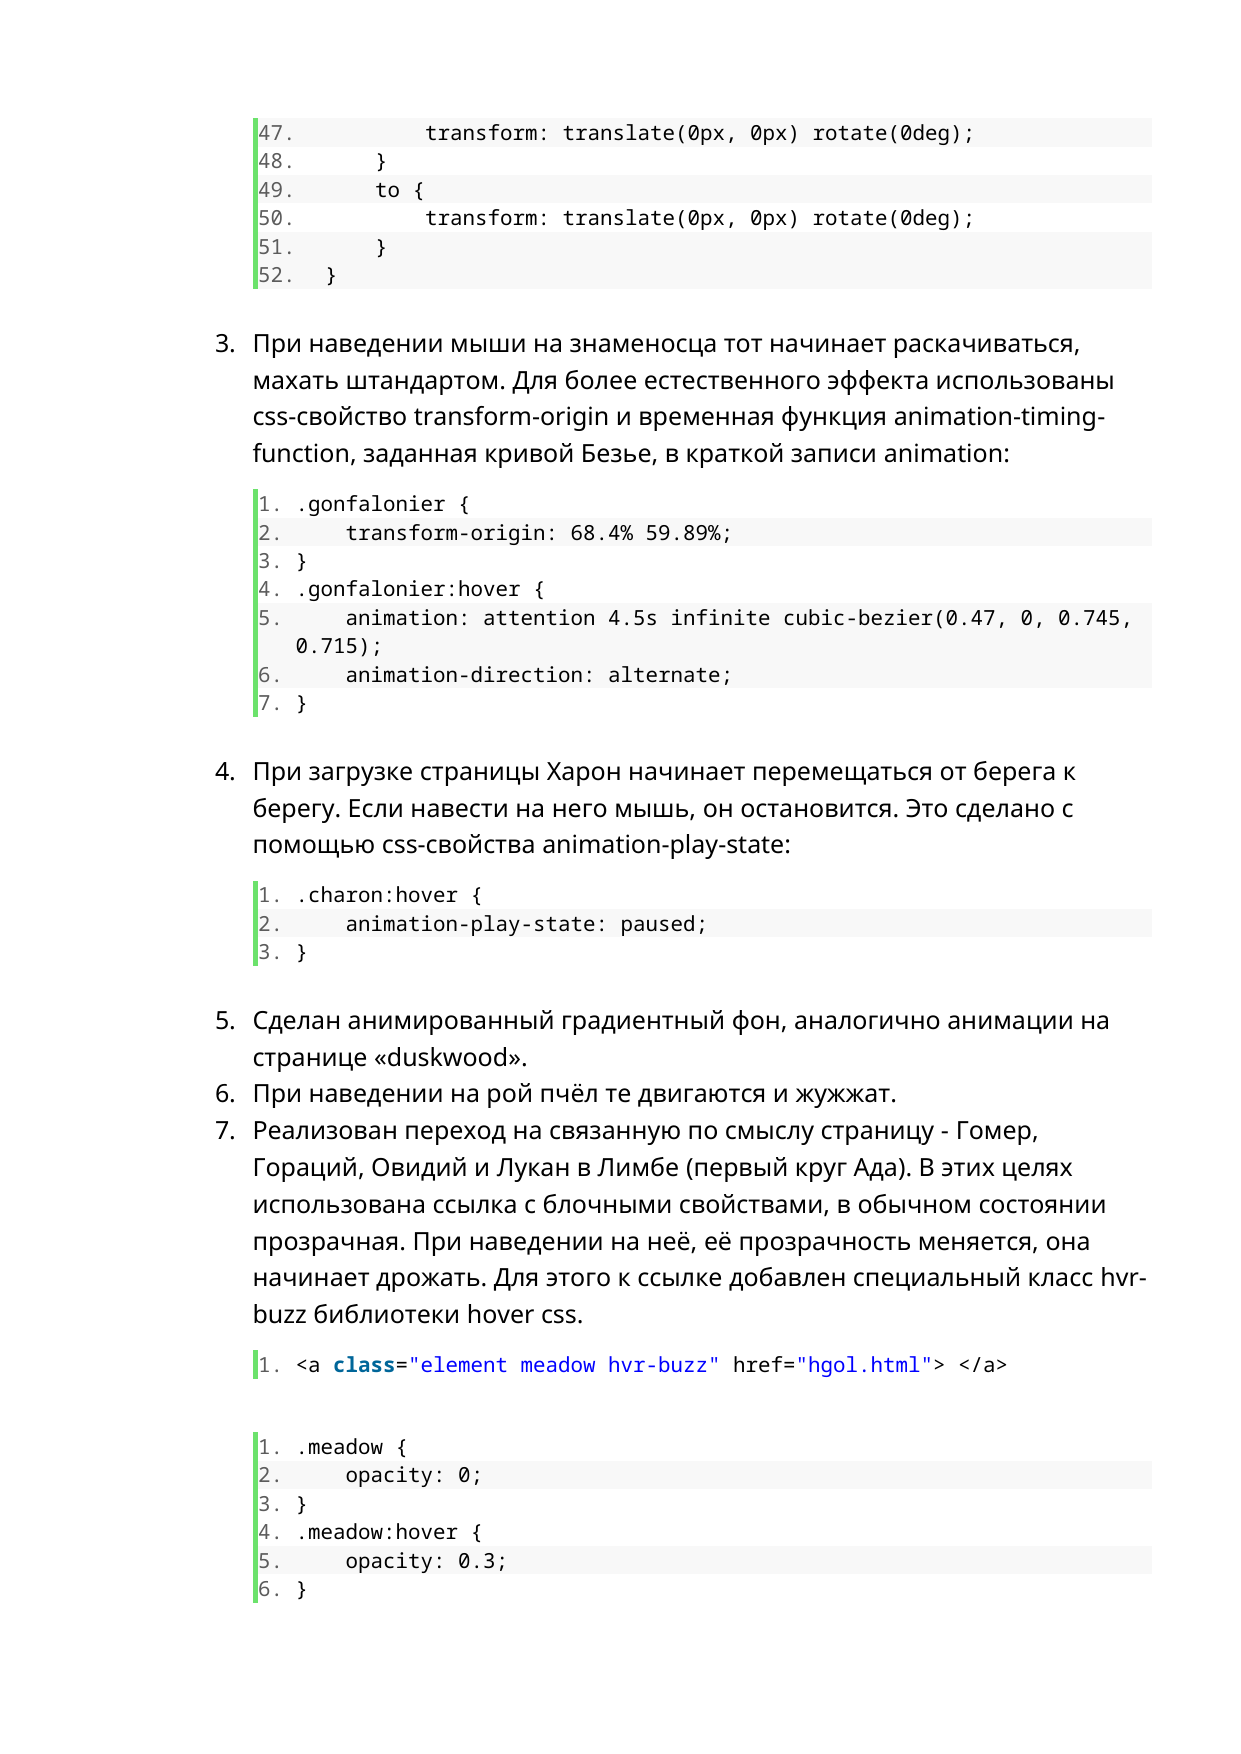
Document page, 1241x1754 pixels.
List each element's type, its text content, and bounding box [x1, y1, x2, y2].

list } [258, 1489, 1152, 1517]
list opacity: 0; [258, 1461, 1152, 1489]
list Сделан анимированный градиентный фон, аналогично анимации на странице «duskwood». [215, 1003, 1152, 1073]
list } [258, 937, 1152, 966]
list Реализован переход на связанную по смыслу страницу - Гомер, Гораций, Овидий и Лукан в Лимбе (первый круг Ада). В этих целях использована ссылка с блочными свойствами, в обычном состоянии прозрачная. При наведении на неё, её прозрачность меняется, она начинает дрожать. Для этого к ссылке добавлен специальный класс hvr-buzz библиотеки hover css. [215, 1113, 1152, 1331]
list transform: translate(0px, 0px) rotate(0deg); [258, 118, 1152, 147]
list animation-play-state: paused; [258, 909, 1152, 937]
list .meadow { [258, 1432, 1152, 1461]
list animation-direction: alternate; [258, 660, 1152, 688]
list opacity: 0.3; [258, 1546, 1152, 1574]
list .charon:hover { [258, 881, 1152, 909]
list to { [258, 175, 1152, 203]
list } [258, 260, 1152, 289]
list transform-origin: 68.4% 59.89%; [258, 518, 1152, 546]
list animation: attention 4.5s infinite cubic-bezier(0.47, 0, 0.745, 0.715); [258, 603, 1152, 660]
list .gonfalonier:hover { [258, 574, 1152, 603]
list .gonfalonier { [258, 489, 1152, 518]
list } [258, 147, 1152, 175]
list transform: translate(0px, 0px) rotate(0deg); [258, 203, 1152, 232]
list <a class="element meadow hvr-buzz" href="hgol.html"> </a> [258, 1350, 1152, 1379]
list } [258, 688, 1152, 717]
list При наведении на рой пчёл те двигаются и жужжат. [215, 1076, 1152, 1110]
list При наведении мыши на знаменосца тот начинает раскачиваться, махать штандартом. Для более естественного эффекта использованы css-свойство transform-origin и временная функция animation-timing-function, заданная кривой Безье, в краткой записи animation: [215, 326, 1152, 470]
list .meadow:hover { [258, 1517, 1152, 1546]
list } [258, 1574, 1152, 1603]
list } [258, 232, 1152, 260]
list } [258, 546, 1152, 574]
list При загрузке страницы Харон начинает перемещаться от берега к берегу. Если навести на него мышь, он остановится. Это сделано с помощью css-свойства animation-play-state: [215, 753, 1152, 861]
